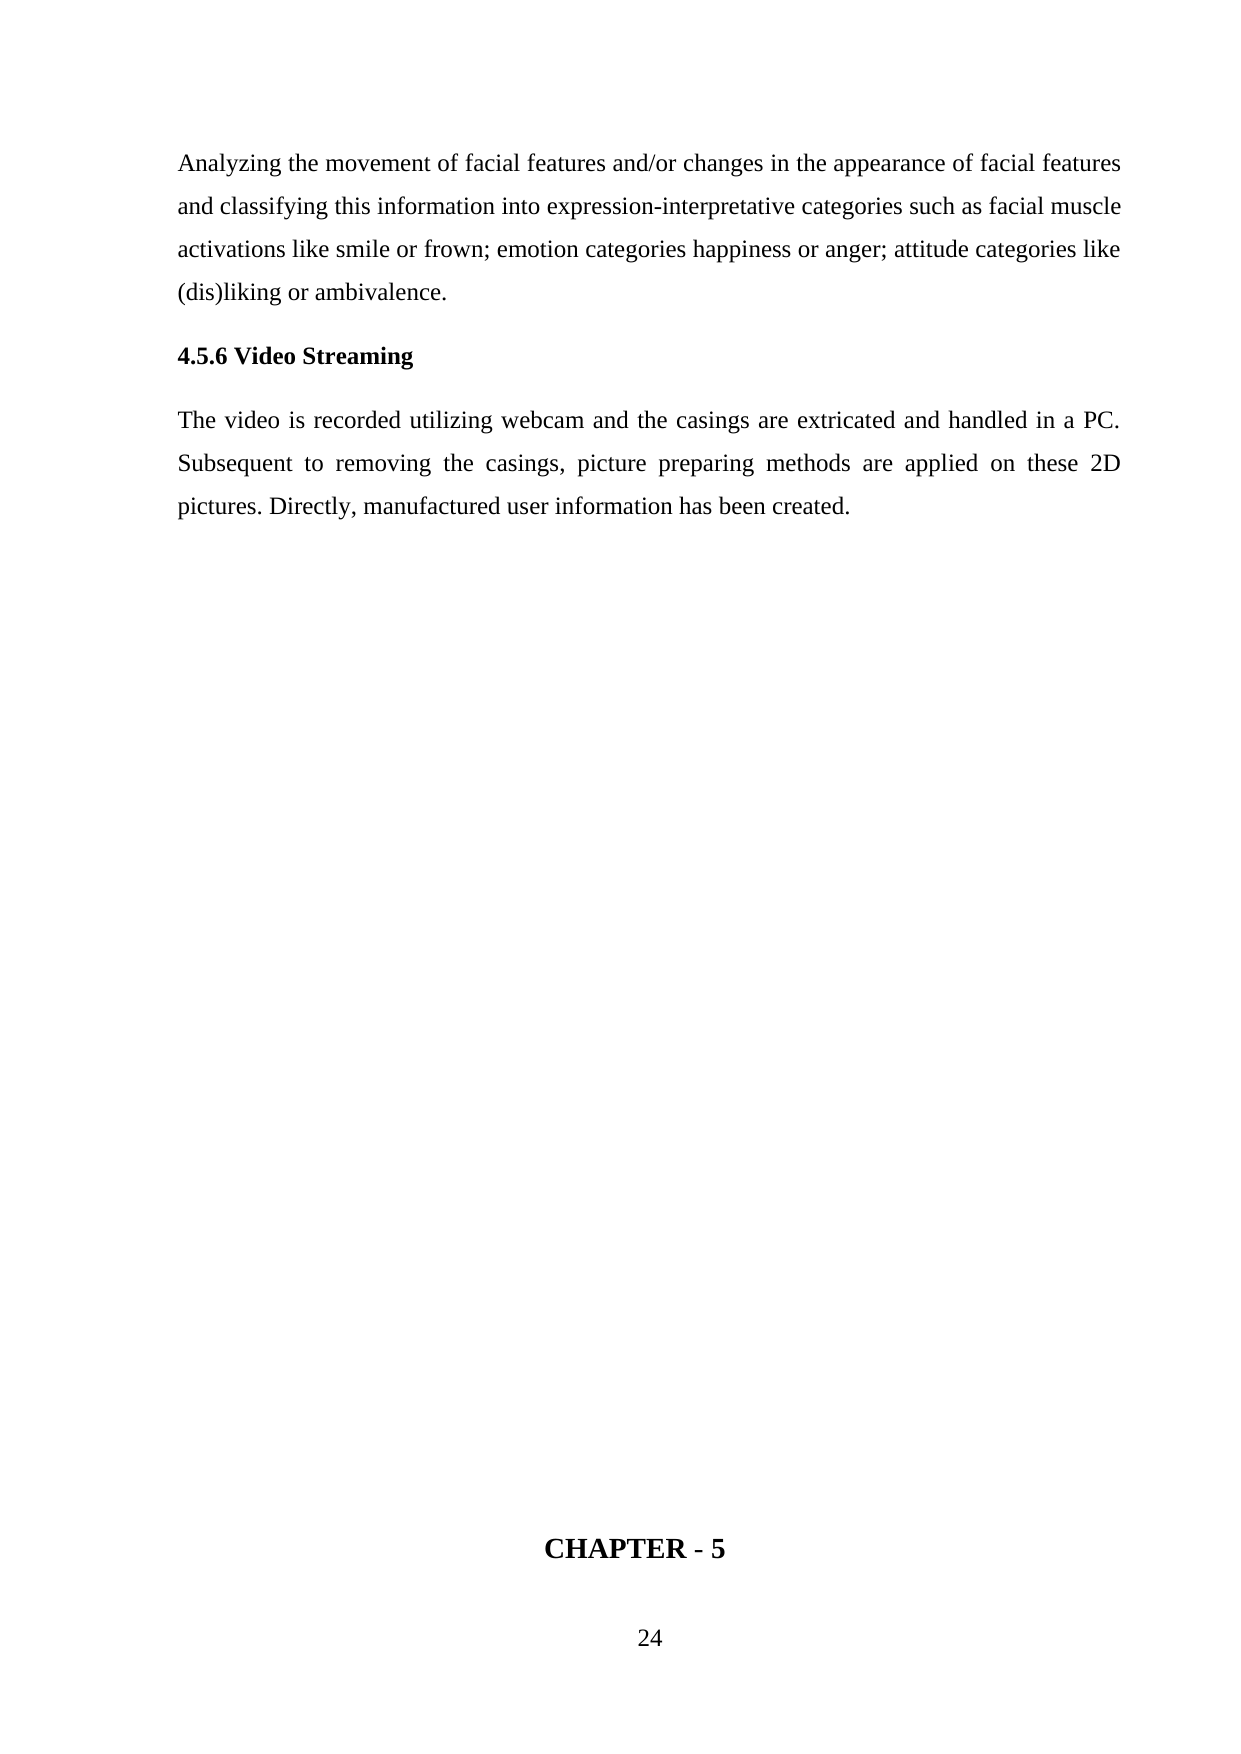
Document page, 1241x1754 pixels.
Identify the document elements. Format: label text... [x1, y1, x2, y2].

text Analyzing the movement of facial features and/or changes in the appearance of facial features and classifying this information into expression-interpretative categories such as facial muscle activations like smile or frown; emotion categories happiness or anger; attitude categories like (dis)liking or ambivalence. [177, 148, 1122, 306]
text 4.5.6 Video Streaming [177, 341, 1122, 370]
text CHAPTER - 5 [177, 1531, 1122, 1564]
text The video is recorded utilizing webcam and the casings are extricated and handled in a PC. Subsequent to removing the casings, picture preparing methods are applied on these 2D pictures. Directly, manufactured user information has been created. [177, 405, 1122, 520]
